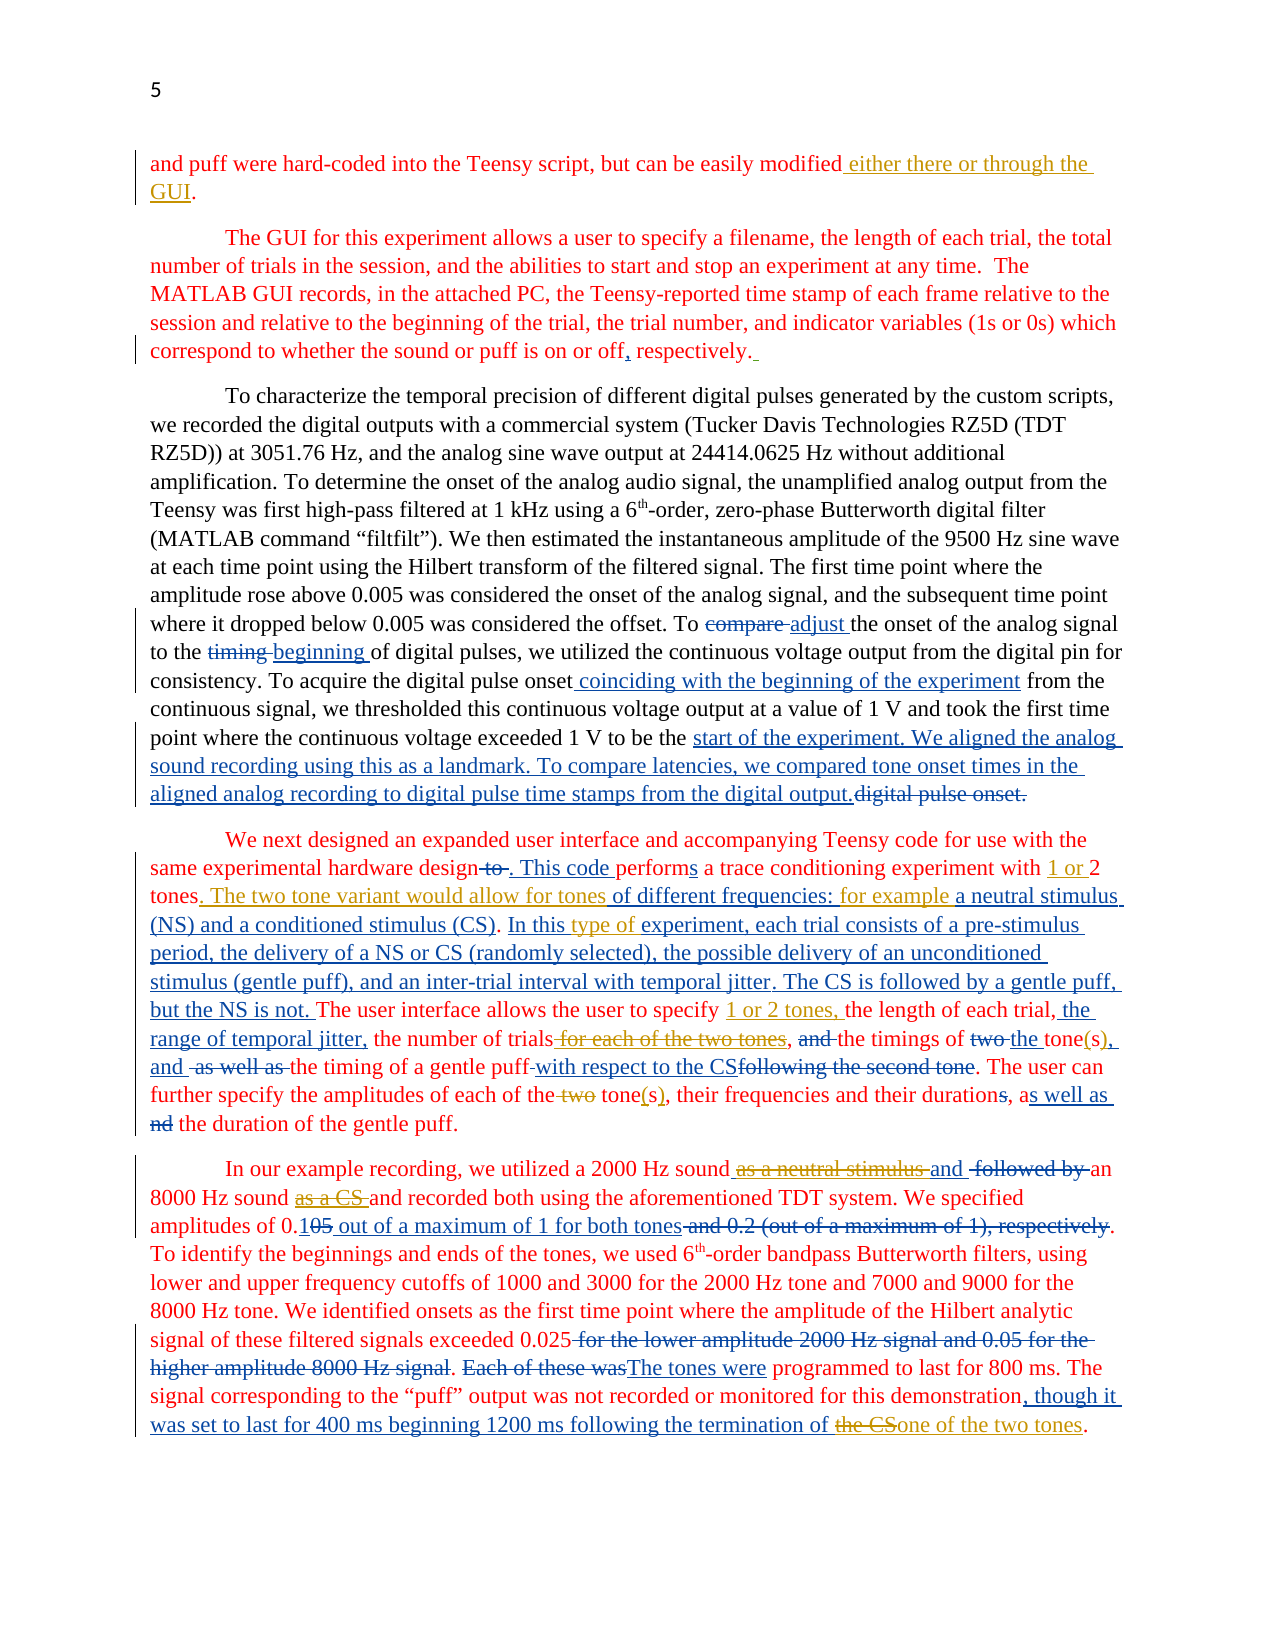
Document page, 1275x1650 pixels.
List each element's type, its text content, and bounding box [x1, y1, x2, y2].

text In our example recording, we utilized a 2000 Hz soundan 8000 Hz sound and recorded both using the aforementioned TDT system. We specified amplitudes of 0.. To identify the beginnings and ends of the tones, we used 6th-order bandpass Butterworth filters, using lower and upper frequency cutoffs of 1000 and 3000 for the 2000 Hz tone and 7000 and 9000 for the 8000 Hz tone. We identified onsets as the first time point where the amplitude of the Hilbert analytic signal of these filtered signals exceeded 0.025. programmed to last for 800 ms. The signal corresponding to the “puff” output was not recorded or monitored for this demonstration. [150, 1155, 1125, 1437]
text We next designed an expanded user interface and accompanying Teensy code for use with the same experimental hardware designperform a trace conditioning experiment with 2 tones. The user interface allows the user to specify the length of each trial, the number of trials, the timings of tonesthe timing of a gentle puff. The user can further specify the amplitudes of each of the tones, their frequencies and their duration, a the duration of the gentle puff. [150, 826, 1125, 1136]
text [150, 150, 1125, 205]
text The GUI for this experiment allows a user to specify a filename, the length of each trial, the total number of trials in the session, and the abilities to start and stop an experiment at any time. The MATLAB GUI records, in the attached PC, the Teensy-reported time stamp of each frame relative to the session and relative to the beginning of the trial, the trial number, and indicator variables (1s or 0s) which correspond to whether the sound or puff is on or off respectively. [150, 223, 1125, 364]
text To characterize the temporal precision of different digital pulses generated by the custom scripts, we recorded the digital outputs with a commercial system (Tucker Davis Technologies RZ5D (TDT RZ5D)) at 3051.76 Hz, and the analog sine wave output at 24414.0625 Hz without additional amplification. To determine the onset of the analog audio signal, the unamplified analog output from the Teensy was first high-pass filtered at 1 kHz using a 6th-order, zero-phase Butterworth digital filter (MATLAB command “filtfilt”). We then estimated the instantaneous amplitude of the 9500 Hz sine wave at each time point using the Hilbert transform of the filtered signal. The first time point where the amplitude rose above 0.005 was considered the onset of the analog signal, and the subsequent time point where it dropped below 0.005 was considered the offset. To the onset of the analog signal to the of digital pulses, we utilized the continuous voltage output from the digital pin for consistency. To acquire the digital pulse onset from the continuous signal, we thresholded this continuous voltage output at a value of 1 V and took the first time point where the continuous voltage exceeded 1 V to be the [150, 382, 1125, 807]
